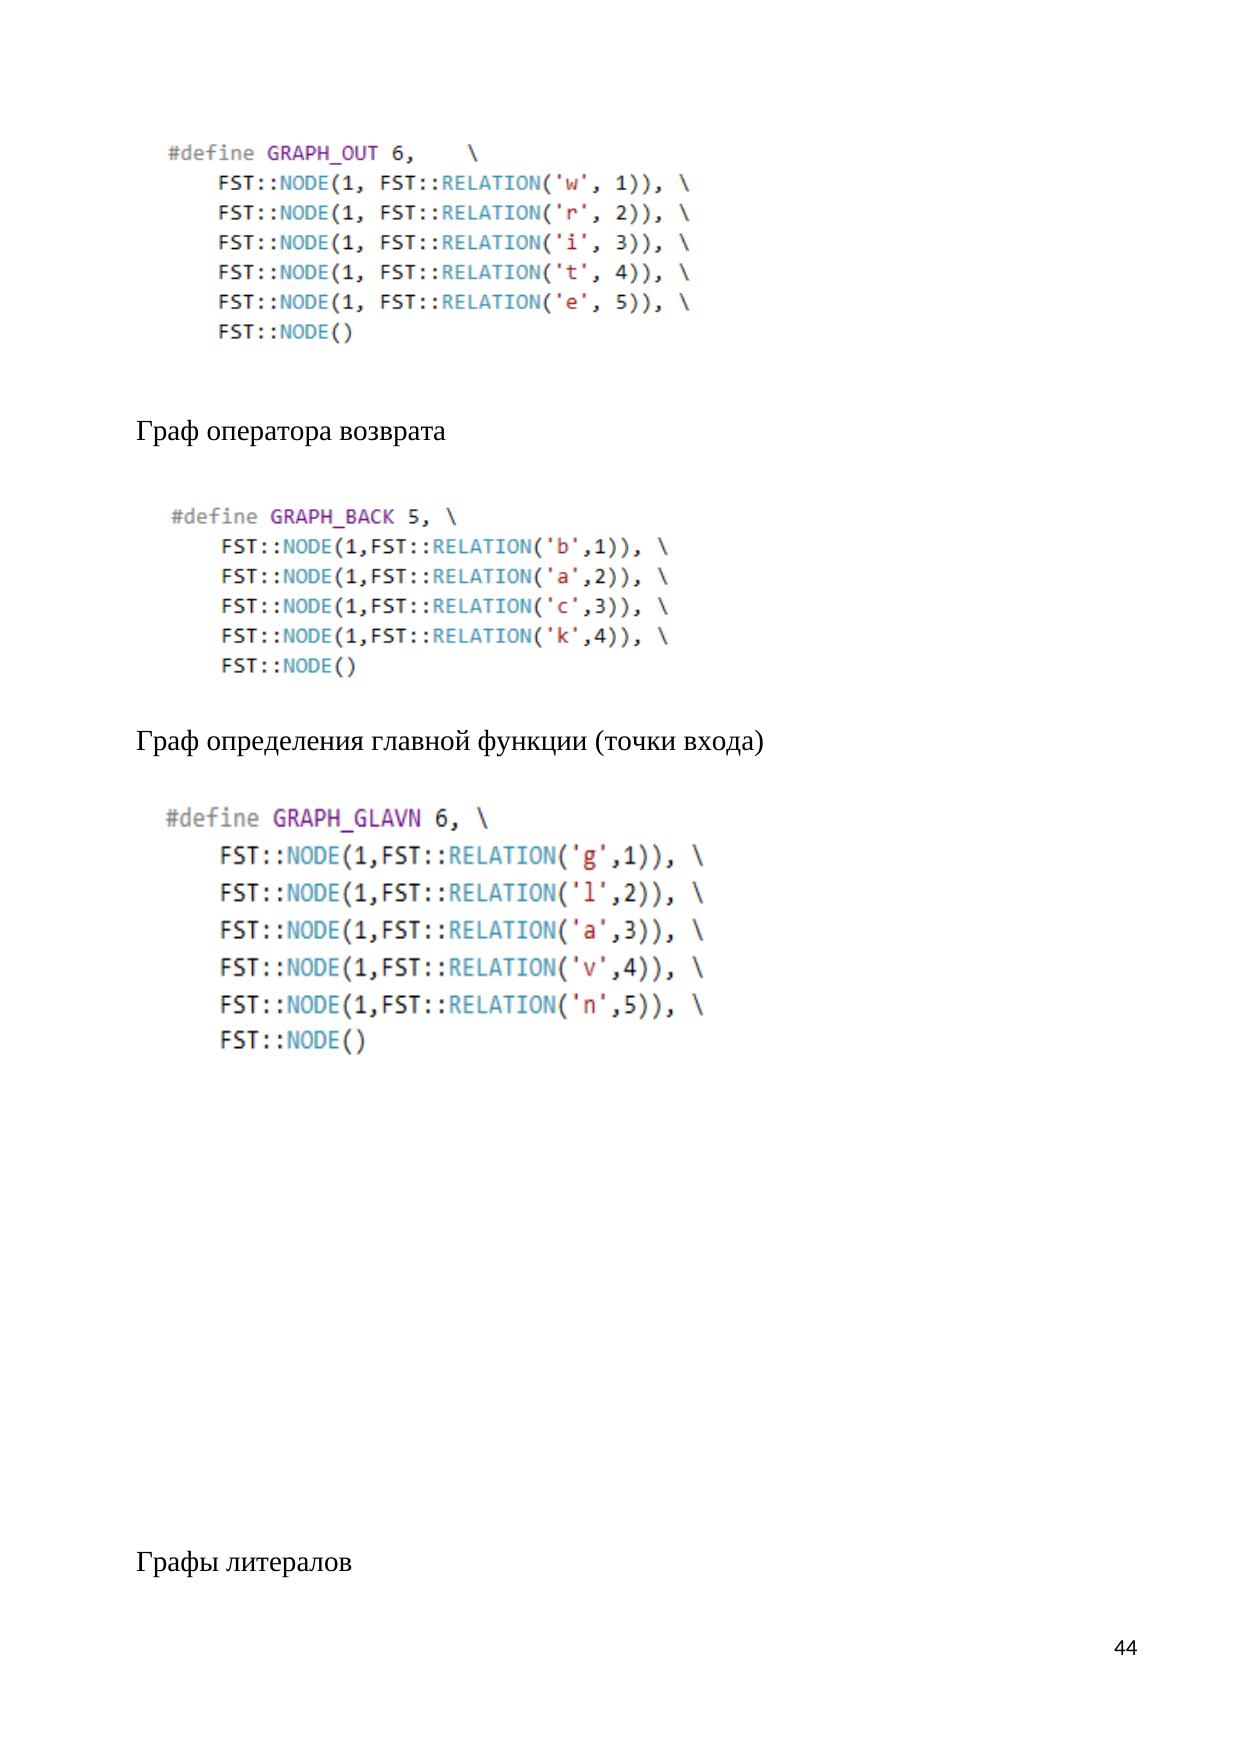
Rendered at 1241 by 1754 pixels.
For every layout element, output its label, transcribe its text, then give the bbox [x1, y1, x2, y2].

text Граф определения главной функции (точки входа) [136, 723, 1137, 756]
picture [135, 472, 710, 698]
picture [135, 782, 748, 1104]
text Графы литералов [136, 1544, 1137, 1577]
text Граф оператора возврата [136, 413, 1137, 447]
picture [135, 118, 719, 389]
